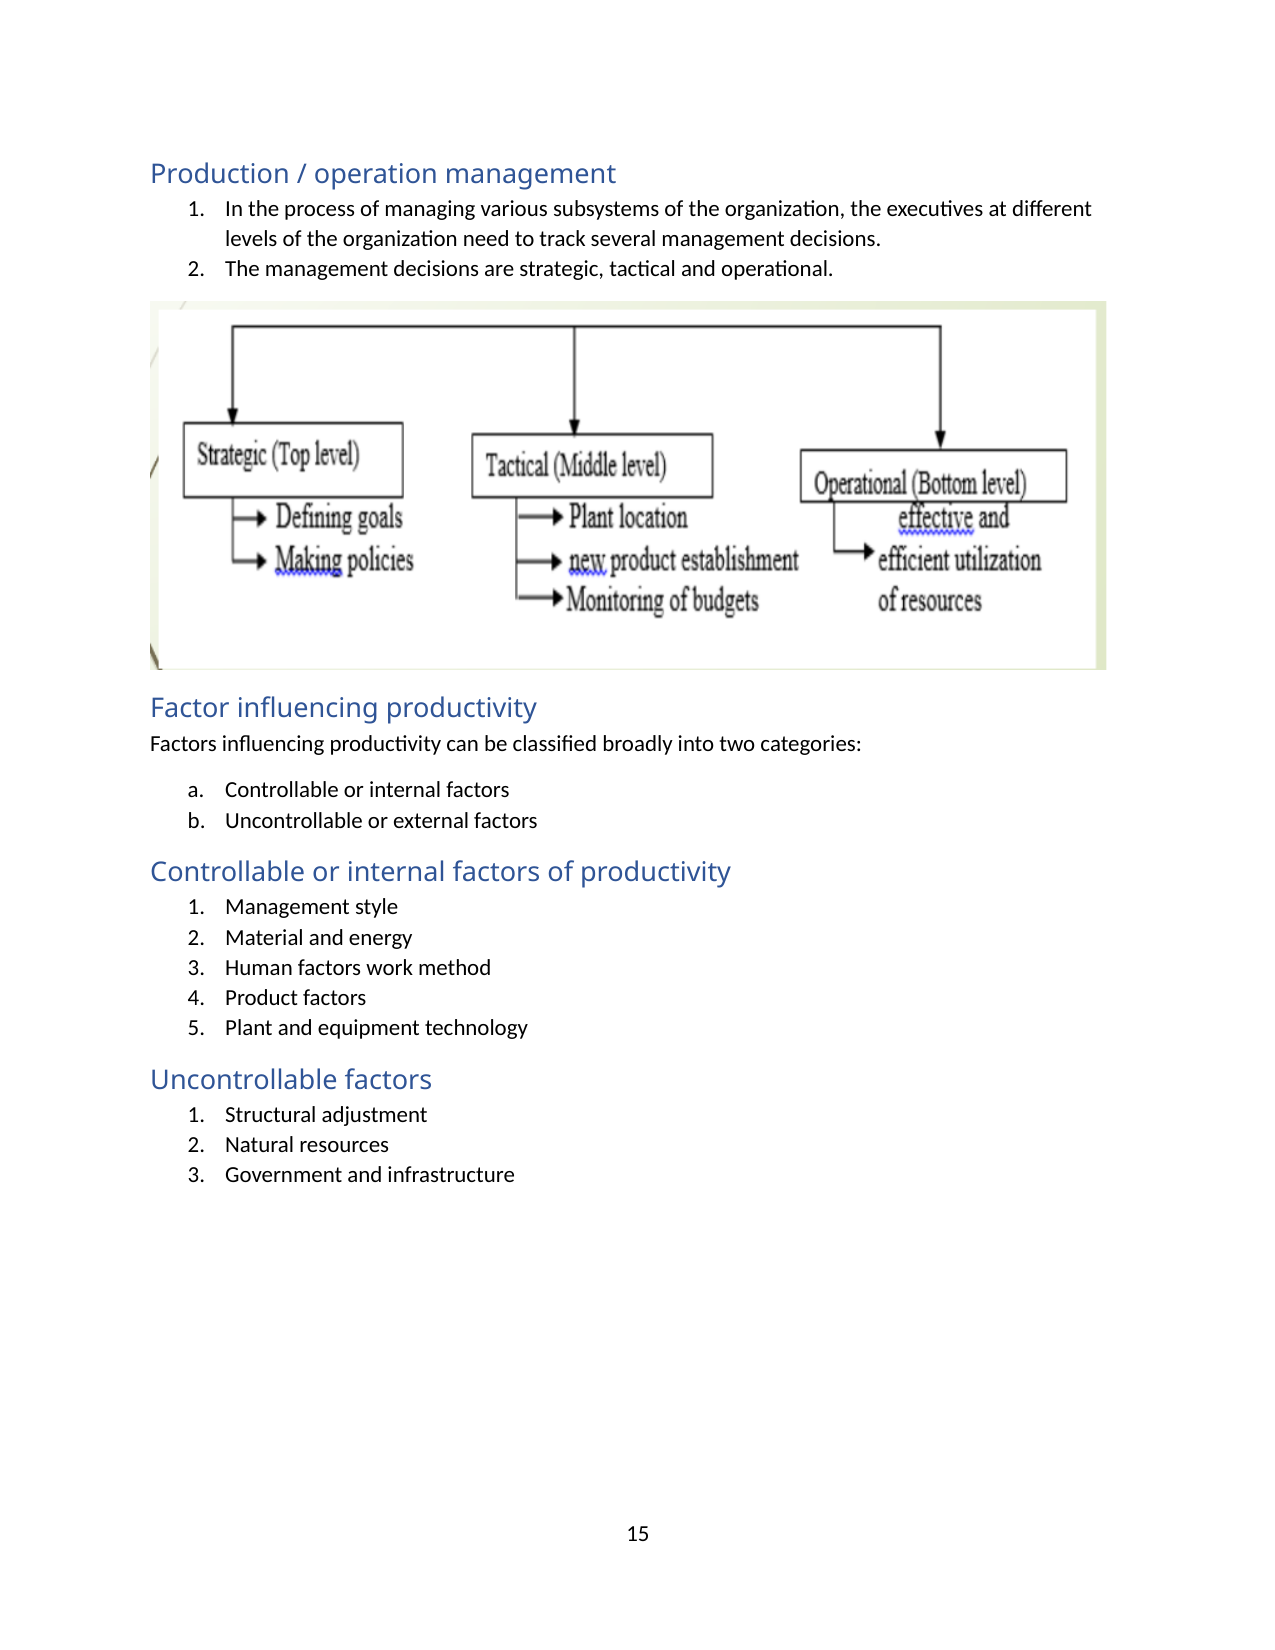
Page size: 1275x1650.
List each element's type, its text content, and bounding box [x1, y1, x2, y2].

subtitle Controllable or internal factors of productivity [150, 853, 1125, 889]
list The management decisions are strategic, tactical and operational. [187, 254, 1125, 282]
subtitle Uncontrollable factors [150, 1060, 1125, 1097]
list Controllable or internal factors [187, 776, 1125, 803]
list Uncontrollable or external factors [187, 806, 1125, 834]
text Factors influencing productivity can be classified broadly into two categories: [150, 729, 1125, 757]
list Plant and equipment technology [187, 1013, 1125, 1041]
list Product factors [187, 983, 1125, 1011]
list Material and energy [187, 923, 1125, 951]
list In the process of managing various subsystems of the organization, the executives at different levels of the organization need to track several management decisions. [187, 194, 1125, 252]
list Government and infrastructure [187, 1160, 1125, 1188]
subtitle Factor influencing productivity [150, 689, 1125, 726]
list Human factors work method [187, 953, 1125, 981]
list Structural adjustment [187, 1100, 1125, 1128]
list Management style [187, 892, 1125, 920]
subtitle Production / operation management [150, 154, 1125, 191]
list Natural resources [187, 1130, 1125, 1158]
